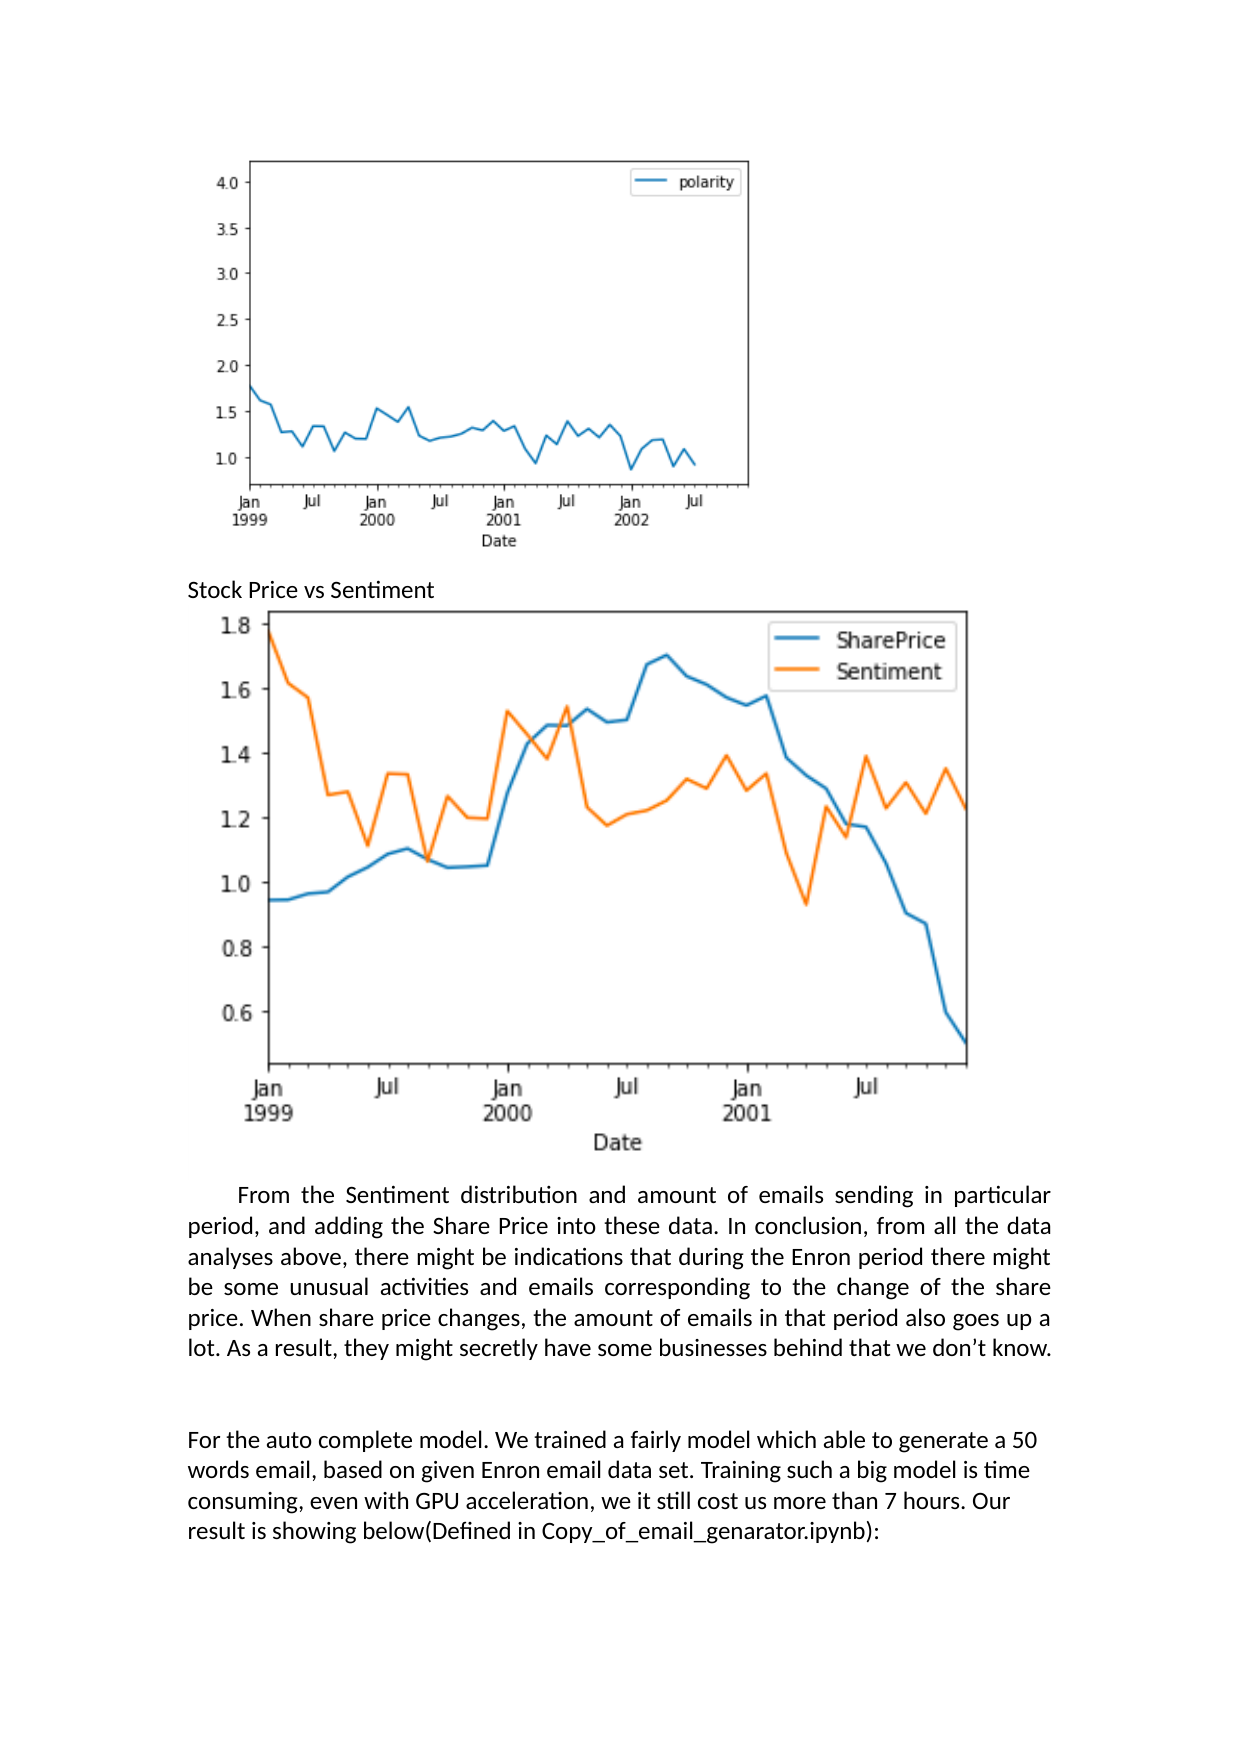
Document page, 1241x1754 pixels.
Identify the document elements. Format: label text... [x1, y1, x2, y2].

text Stock Price vs Sentiment [187, 575, 1053, 605]
picture [187, 605, 1035, 1180]
picture [187, 150, 846, 575]
text For the auto complete model. We trained a fairly model which able to generate a 50 words email, based on given Enron email data set. Training such a big model is time consuming, even with GPU acceleration, we it still cost us more than 7 hours. Our result is showing below(Defined in Copy_of_email_genarator.ipynb): [187, 1424, 1053, 1546]
text From the Sentiment distribution and amount of emails sending in particular period, and adding the Share Price into these data. In conclusion, from all the data analyses above, there might be indications that during the Enron period there might be some unusual activities and emails corresponding to the change of the share price. When share price changes, the amount of emails in that period also goes up a lot. As a result, they might secretly have some businesses behind that we don’t know. [187, 1180, 1053, 1363]
